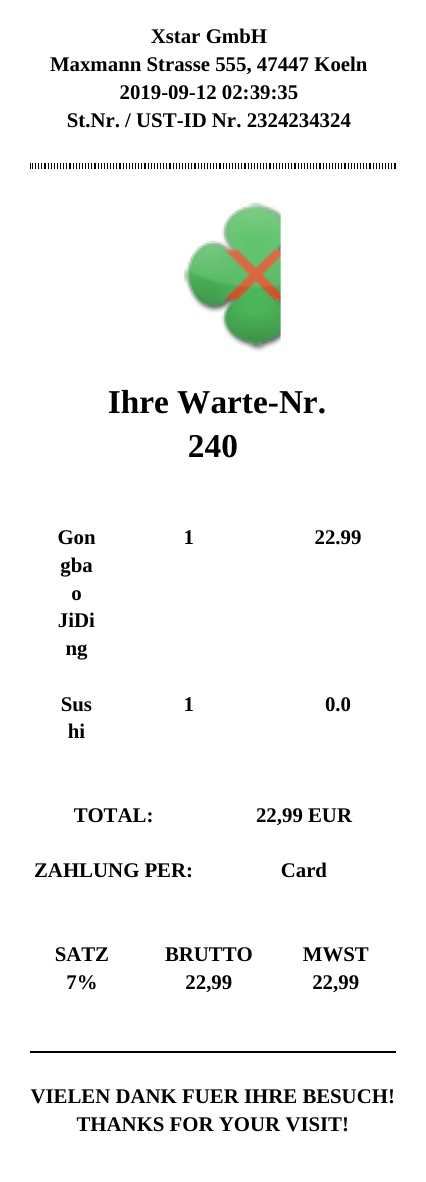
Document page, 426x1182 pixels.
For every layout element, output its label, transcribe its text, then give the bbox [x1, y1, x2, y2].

picture [177, 200, 281, 355]
table_header BRUTTO [145, 942, 272, 970]
text 240 [29, 426, 396, 464]
table_header SATZ [18, 942, 145, 970]
table_cell 22,99 [272, 970, 399, 1025]
table_cell 7% [18, 970, 145, 1025]
text Ihre Warte-Nr. [29, 382, 396, 420]
table_header [148, 173, 281, 354]
text VIELEN DANK FUER IHRE BESUCH! [29, 1084, 396, 1108]
table_header Sushi [44, 692, 108, 748]
table_header 1 [108, 525, 269, 664]
table_header TOTAL: [18, 803, 209, 858]
table_header MWST [272, 942, 399, 970]
table_cell Card [209, 858, 399, 886]
table_header 22.99 [269, 525, 407, 664]
table_cell 22,99 [145, 970, 272, 1025]
table_cell 2019-09-12 02:39:35 [18, 80, 399, 108]
table_header 22,99 EUR [209, 803, 399, 858]
table_header 1 [108, 692, 269, 748]
table_header Gongbao JiDing [44, 525, 108, 664]
table_header Xstar GmbH Maxmann Strasse 555, 47447 Koeln [18, 24, 399, 80]
table_header 0.0 [269, 692, 407, 748]
table_cell ZAHLUNG PER: [18, 858, 209, 886]
text THANKS FOR YOUR VISIT! [29, 1112, 396, 1136]
table_cell St.Nr. / UST-ID Nr. 2324234324 [18, 108, 399, 137]
